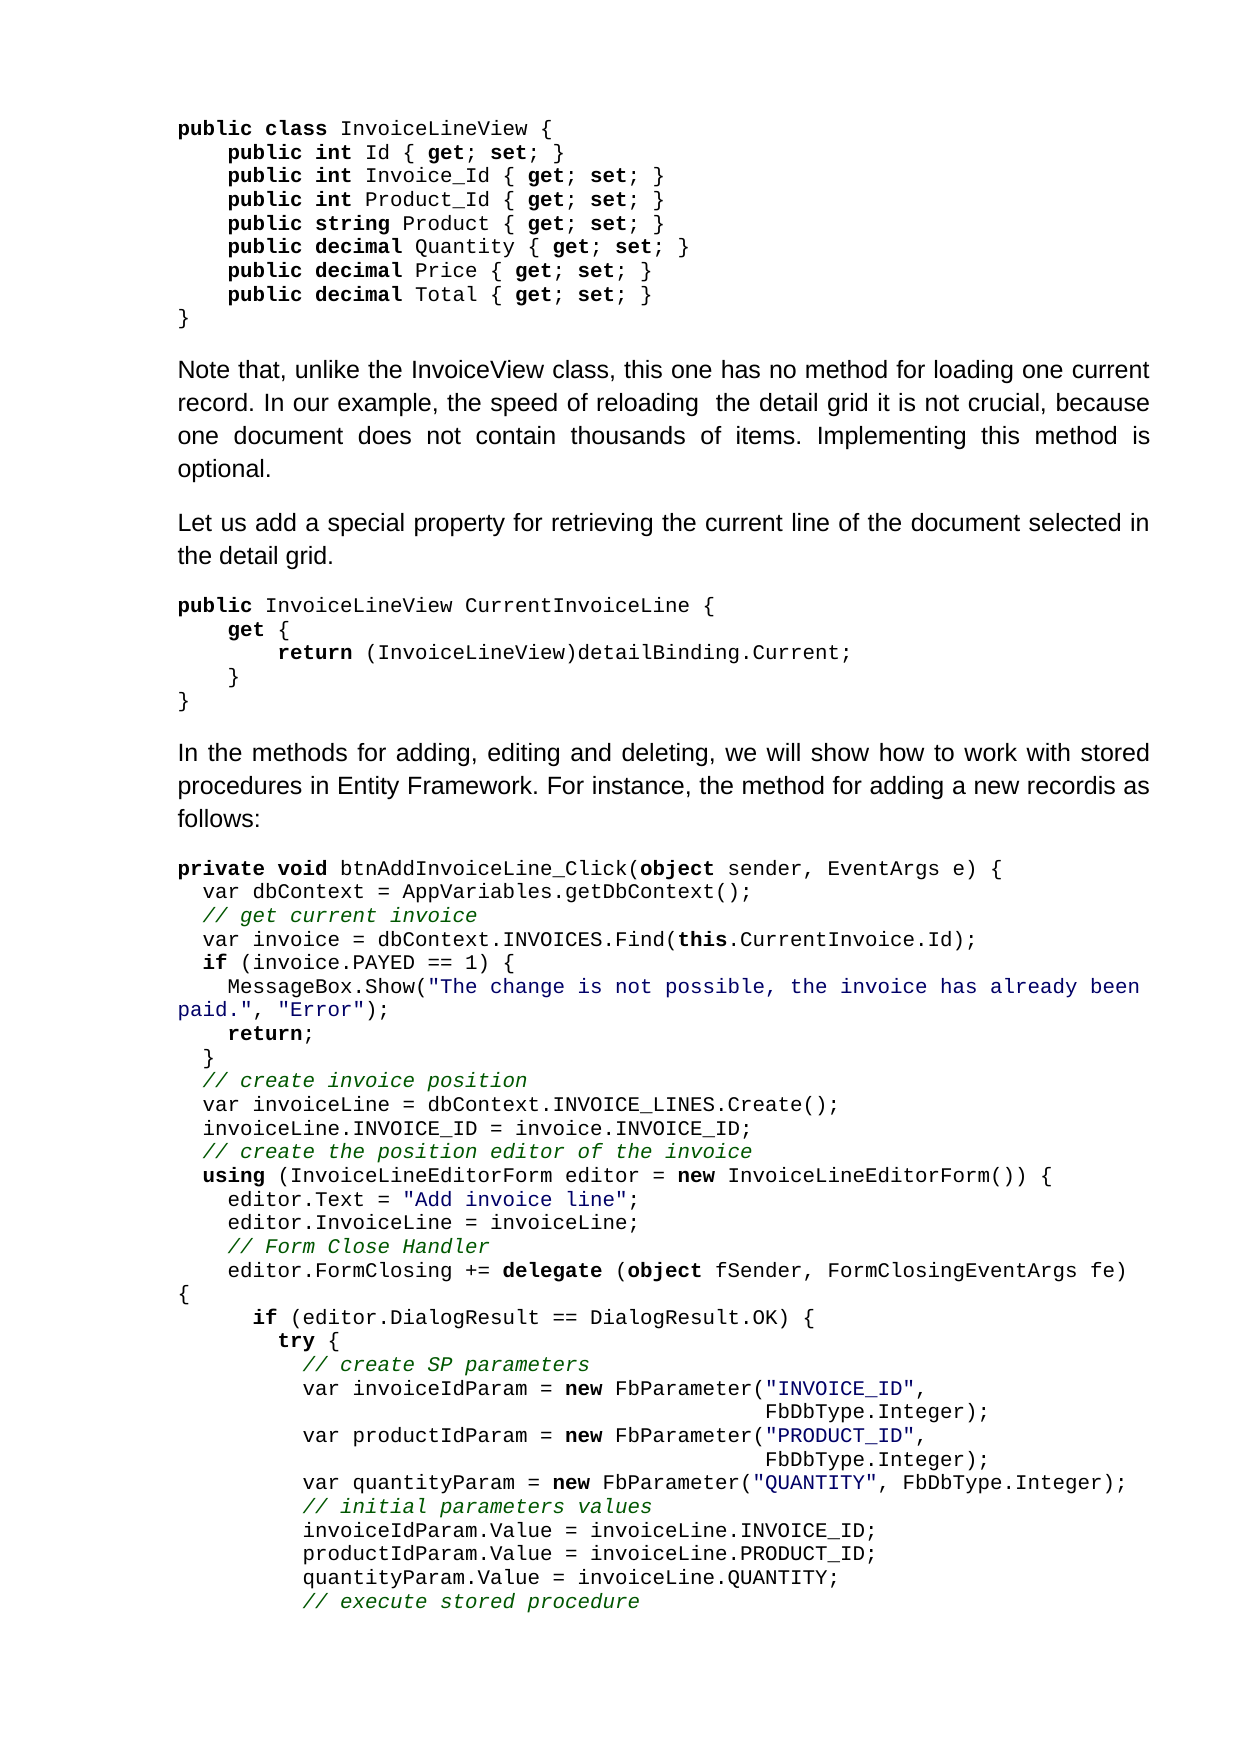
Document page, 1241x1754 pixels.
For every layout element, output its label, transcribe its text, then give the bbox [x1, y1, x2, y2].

text In the methods for adding, editing and deleting, we will show how to work with stored procedures in Entity Framework. For instance, the method for adding a new recordis as follows: [177, 738, 1152, 832]
text var dbContext = AppVariables.getDbContext(); [177, 881, 1152, 905]
text invoiceIdParam.Value = invoiceLine.INVOICE_ID; [177, 1520, 1152, 1543]
text private void btnAddInvoiceLine_Click(object sender, EventArgs e) { [177, 858, 1152, 881]
text } [177, 666, 1152, 690]
text public decimal Quantity { get; set; } [177, 236, 1152, 260]
text var invoiceLine = dbContext.INVOICE_LINES.Create(); [177, 1094, 1152, 1118]
text if (invoice.PAYED == 1) { [177, 952, 1152, 976]
text public int Id { get; set; } [177, 142, 1152, 165]
text var invoice = dbContext.INVOICES.Find(this.CurrentInvoice.Id); [177, 928, 1152, 952]
text invoiceLine.INVOICE_ID = invoice.INVOICE_ID; [177, 1118, 1152, 1141]
text editor.InvoiceLine = invoiceLine; [177, 1212, 1152, 1236]
text return (InvoiceLineView)detailBinding.Current; [177, 642, 1152, 666]
text Let us add a special property for retrieving the current line of the document selected in the detail grid. [177, 508, 1152, 570]
text // Form Close Handler [177, 1236, 1152, 1259]
text // create invoice position [177, 1070, 1152, 1094]
text MessageBox.Show("The change is not possible, the invoice has already been paid.", "Error"); [177, 976, 1152, 1023]
text get { [177, 619, 1152, 642]
text using (InvoiceLineEditorForm editor = new InvoiceLineEditorForm()) { [177, 1165, 1152, 1189]
text var quantityParam = new FbParameter("QUANTITY", FbDbType.Integer); [177, 1472, 1152, 1496]
text public decimal Price { get; set; } [177, 260, 1152, 284]
text var productIdParam = new FbParameter("PRODUCT_ID", [177, 1425, 1152, 1449]
text } [177, 307, 1152, 331]
text } [177, 690, 1152, 713]
text // get current invoice [177, 905, 1152, 928]
text // initial parameters values [177, 1496, 1152, 1520]
text FbDbType.Integer); [177, 1401, 1152, 1425]
text if (editor.DialogResult == DialogResult.OK) { [177, 1307, 1152, 1331]
text // execute stored procedure [177, 1591, 1152, 1614]
text // create the position editor of the invoice [177, 1141, 1152, 1165]
text public class InvoiceLineView { [177, 118, 1152, 142]
text productIdParam.Value = invoiceLine.PRODUCT_ID; [177, 1543, 1152, 1567]
text FbDbType.Integer); [177, 1449, 1152, 1472]
text var invoiceIdParam = new FbParameter("INVOICE_ID", [177, 1378, 1152, 1401]
text public string Product { get; set; } [177, 213, 1152, 236]
text public decimal Total { get; set; } [177, 284, 1152, 307]
text try { [177, 1331, 1152, 1354]
text public int Invoice_Id { get; set; } [177, 165, 1152, 189]
text // create SP parameters [177, 1354, 1152, 1378]
text return; [177, 1023, 1152, 1047]
text } [177, 1047, 1152, 1070]
text Note that, unlike the InvoiceView class, this one has no method for loading one current record. In our example, the speed of reloading the detail grid it is not crucial, because one document does not contain thousands of items. Implementing this method is optional. [177, 355, 1152, 483]
text editor.Text = "Add invoice line"; [177, 1189, 1152, 1212]
text public int Product_Id { get; set; } [177, 189, 1152, 213]
text public InvoiceLineView CurrentInvoiceLine { [177, 595, 1152, 619]
text editor.FormClosing += delegate (object fSender, FormClosingEventArgs fe) { [177, 1259, 1152, 1307]
text quantityParam.Value = invoiceLine.QUANTITY; [177, 1567, 1152, 1591]
